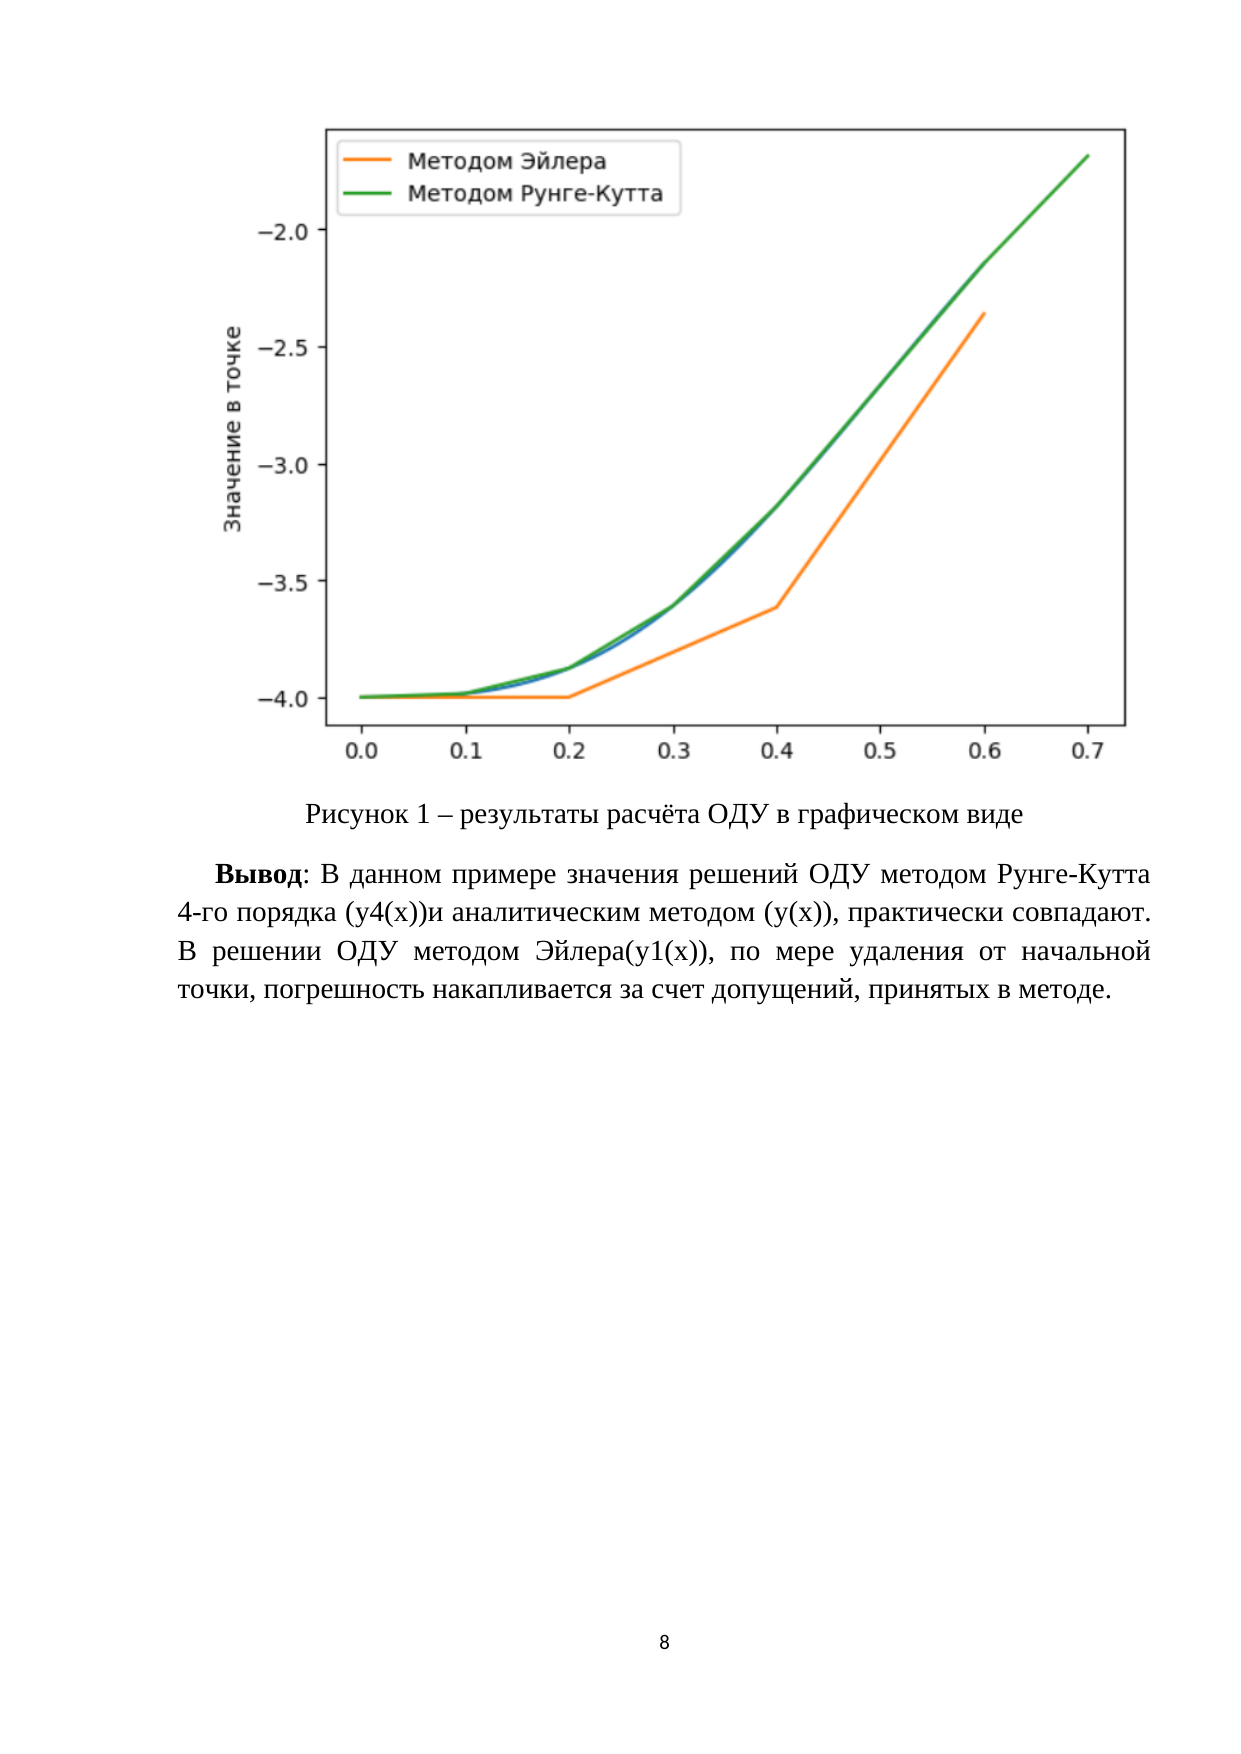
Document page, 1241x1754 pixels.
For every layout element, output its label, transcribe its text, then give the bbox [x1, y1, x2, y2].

text Вывод: В данном примере значения решений ОДУ методом Рунге-Кутта 4-го порядка (y4(x))и аналитическим методом (y(x)), практически совпадают. В решении ОДУ методом Эйлера(y1(x)), по мере удаления от начальной точки, погрешность накапливается за счет допущений, принятых в методе. [177, 856, 1152, 1005]
picture [177, 118, 1152, 772]
text Рисунок 1 – результаты расчёта ОДУ в графическом виде [177, 796, 1152, 830]
